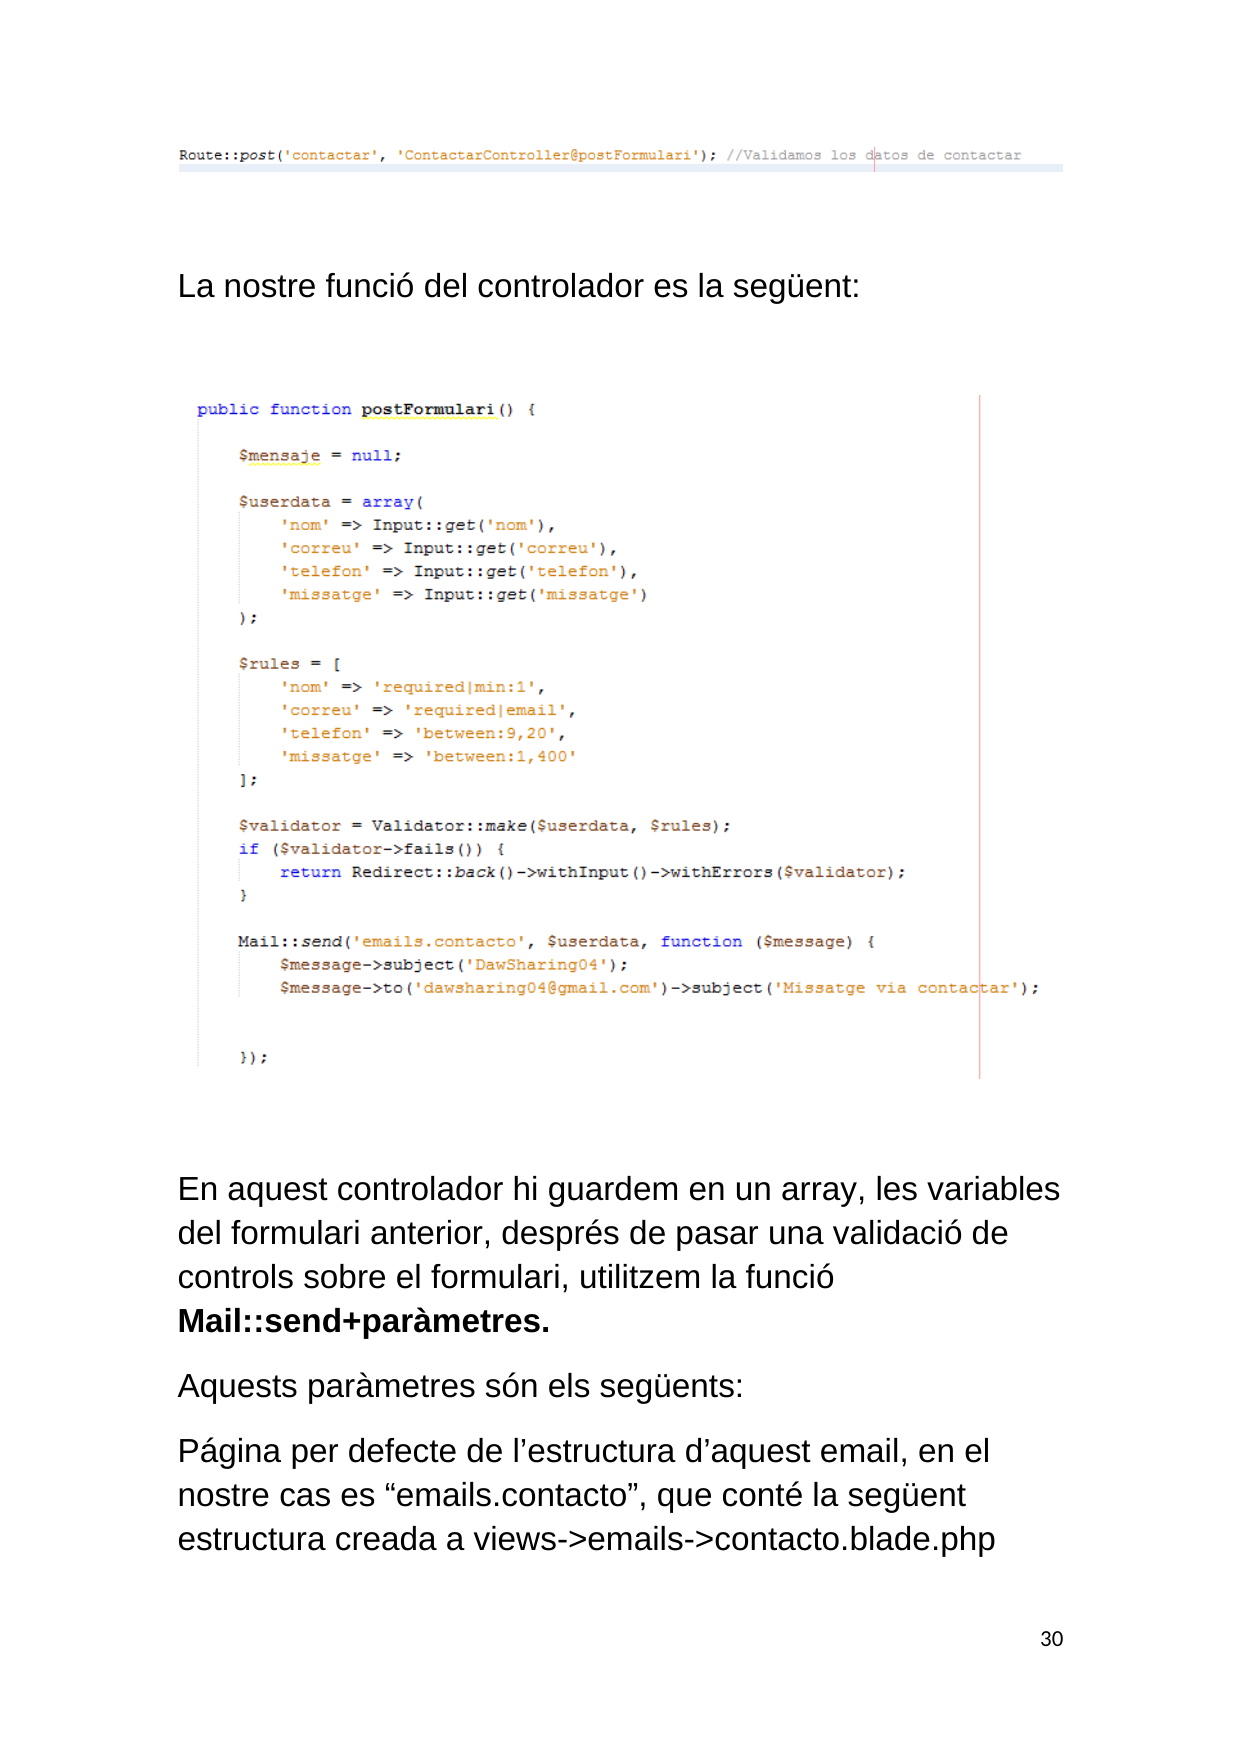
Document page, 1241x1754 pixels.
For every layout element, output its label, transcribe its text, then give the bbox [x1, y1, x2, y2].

text En aquest controlador hi guardem en un array, les variables del formulari anterior, després de pasar una validació de controls sobre el formulari, utilitzem la funció Mail::send+paràmetres. [177, 1169, 1063, 1339]
picture [177, 395, 1063, 1079]
text Aquests paràmetres són els següents: [177, 1366, 1063, 1404]
text Página per defecte de l’estructura d’aquest email, en el nostre cas es “emails.contacto”, que conté la següent estructura creada a views->emails->contacto.blade.php [177, 1431, 1063, 1558]
picture [177, 147, 1063, 172]
text La nostre funció del controlador es la següent: [177, 266, 1063, 304]
